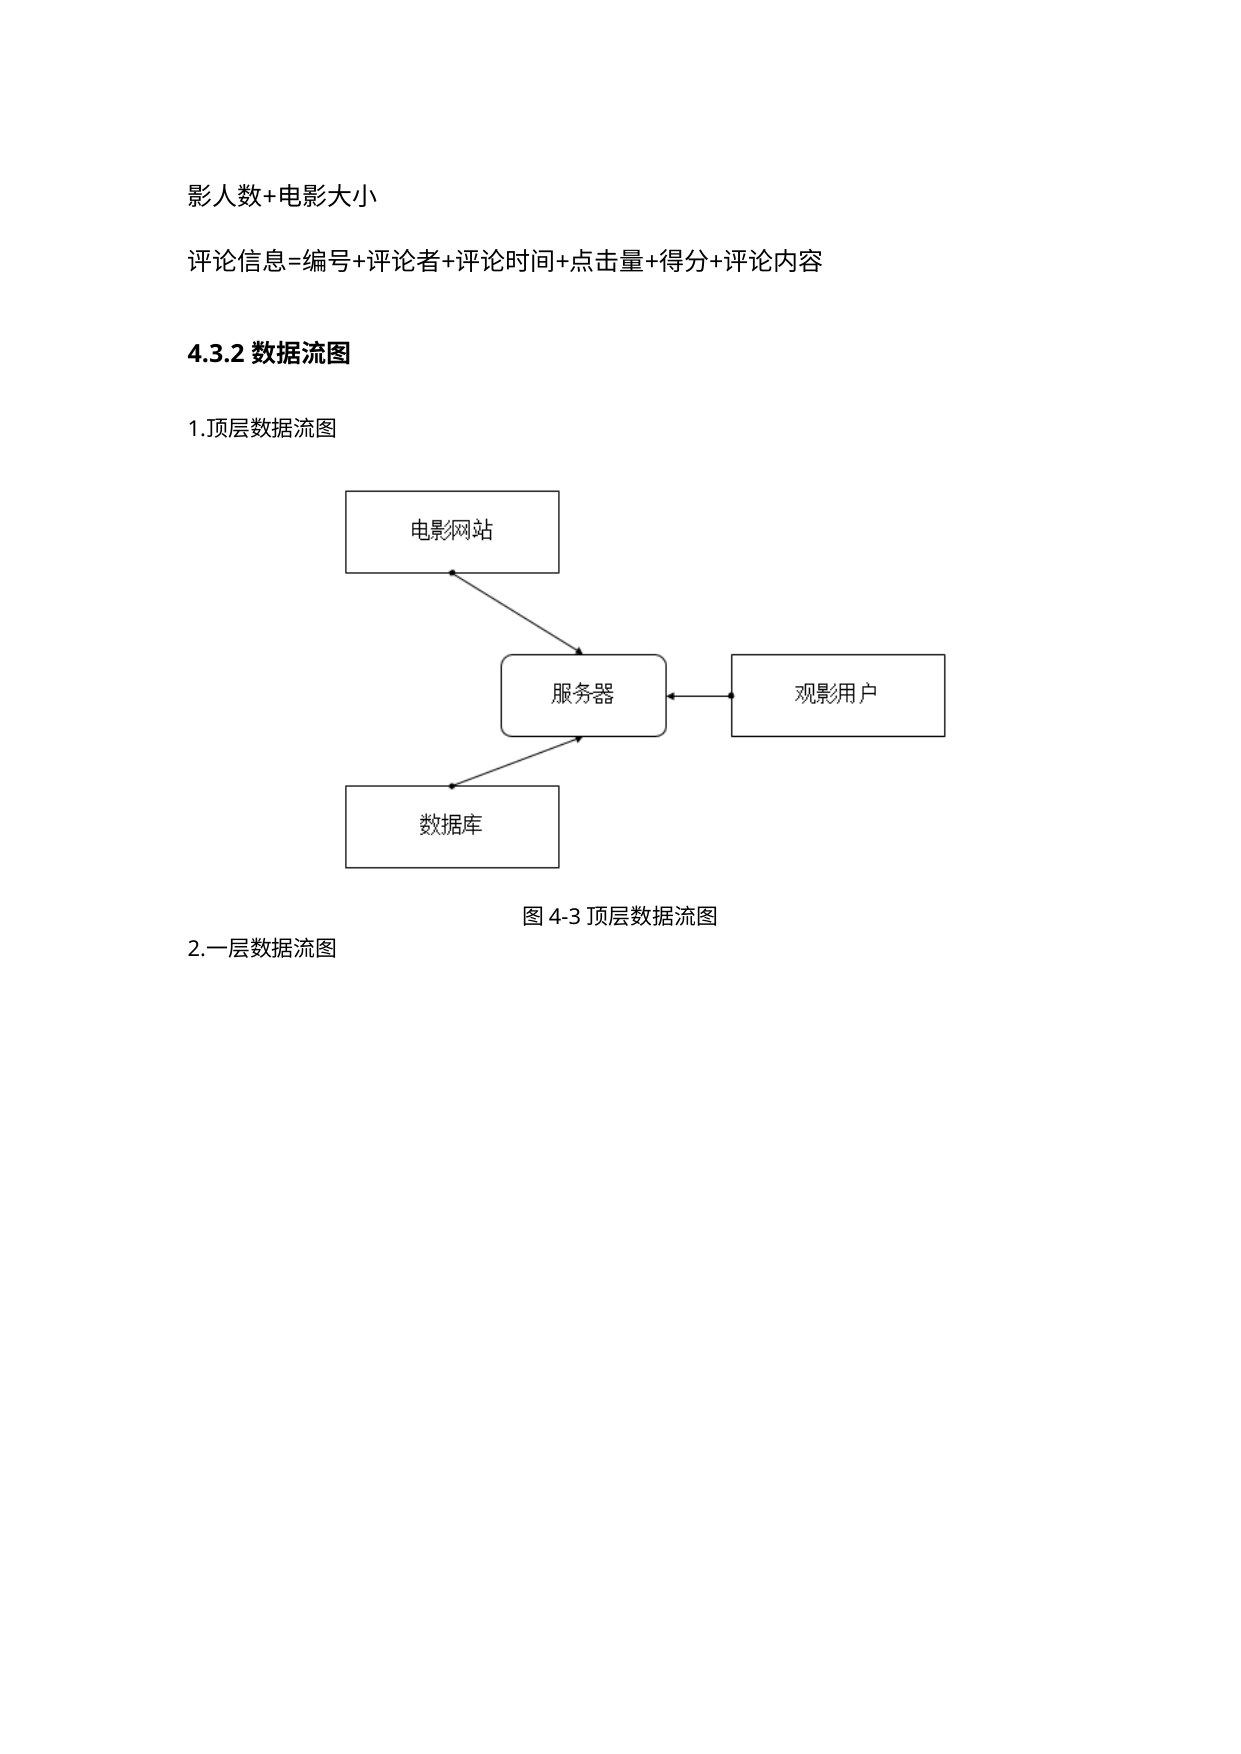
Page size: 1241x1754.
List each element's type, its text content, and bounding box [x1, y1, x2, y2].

text 图4-3 顶层数据流图 [187, 899, 1053, 931]
text 2.一层数据流图 [187, 931, 1053, 964]
text 评论信息=编号+评论者+评论时间+点击量+得分+评论内容 [187, 227, 1053, 292]
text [187, 162, 1053, 227]
subtitle 4.3.2 数据流图 [187, 319, 1053, 384]
picture [340, 476, 955, 882]
text 1.顶层数据流图 [187, 411, 1053, 444]
